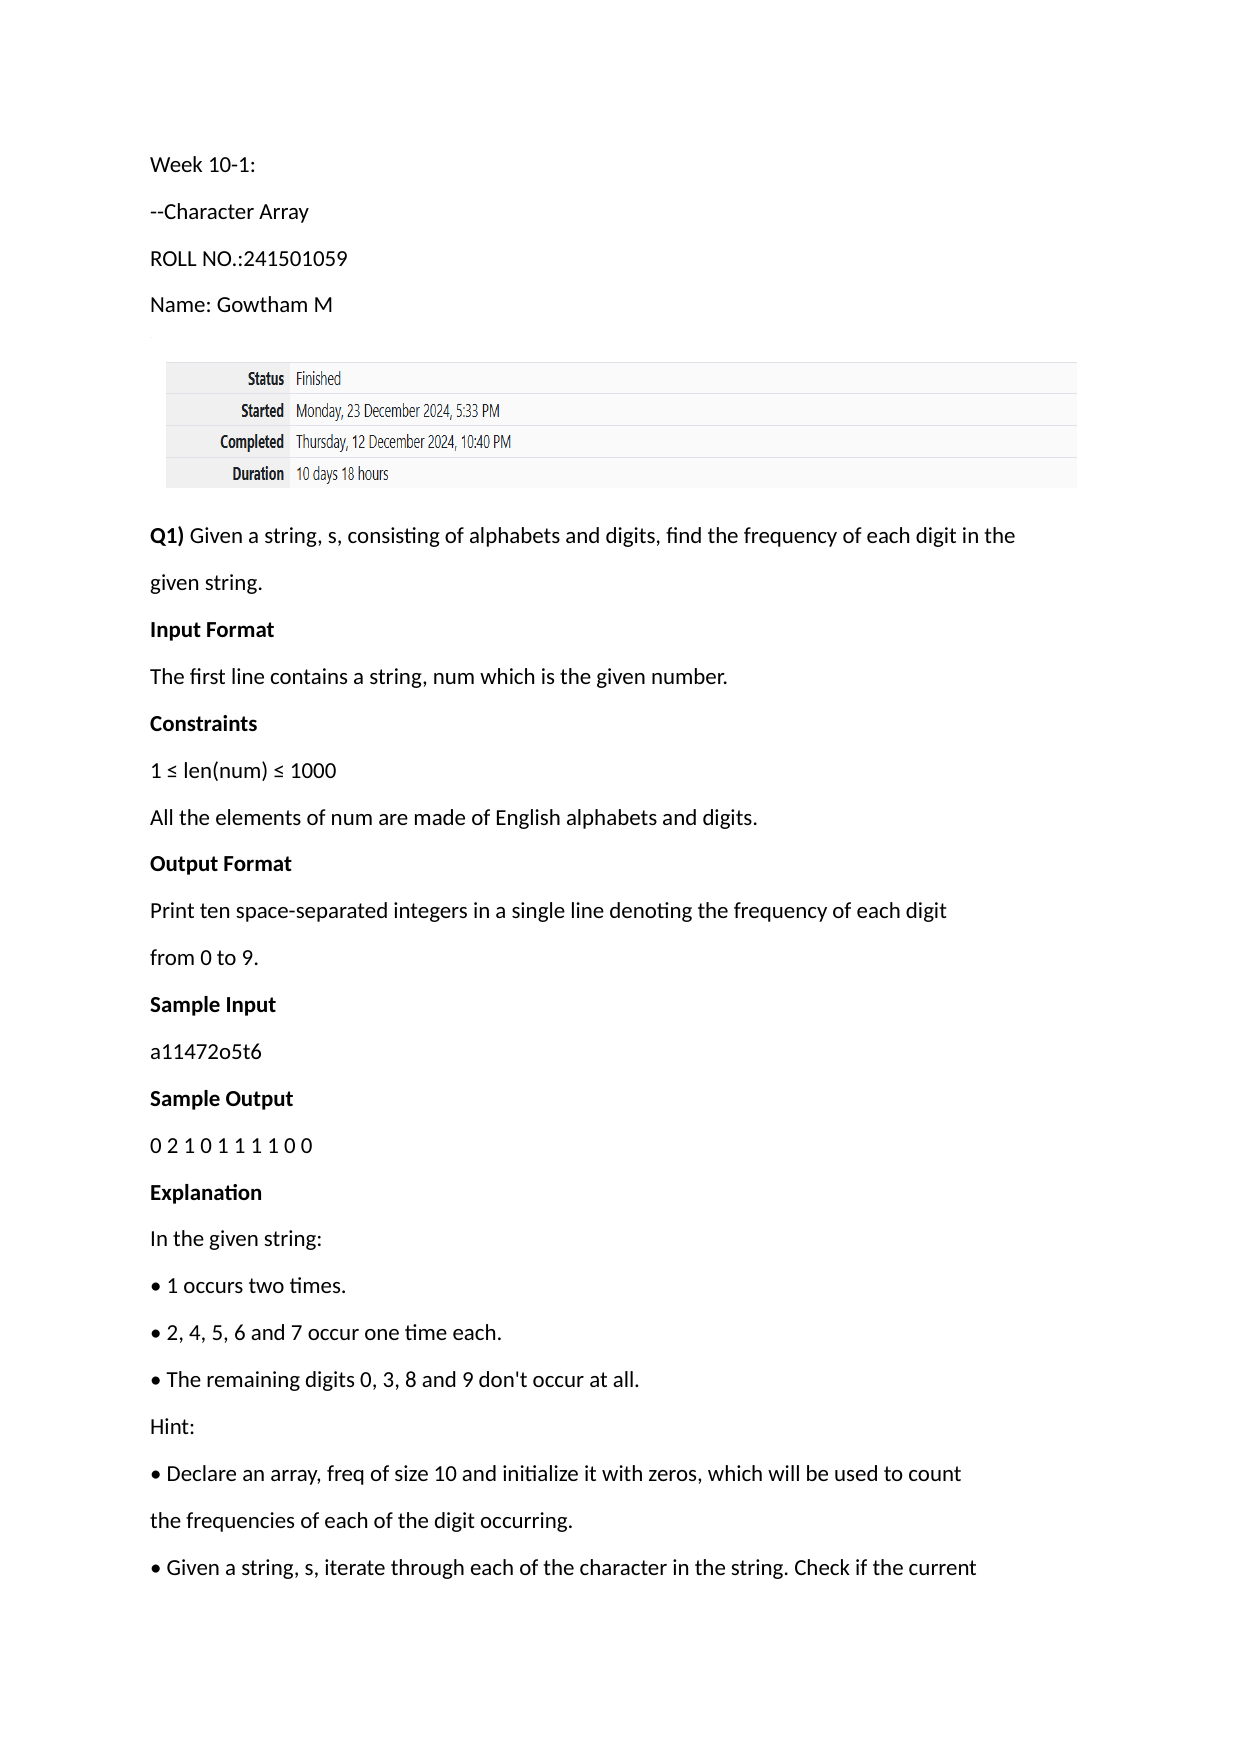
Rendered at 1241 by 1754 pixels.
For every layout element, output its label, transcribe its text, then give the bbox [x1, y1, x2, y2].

text Sample Input [150, 990, 1090, 1018]
text • Given a string, s, iterate through each of the character in the string. Check if the current [150, 1553, 1090, 1581]
text In the given string: [150, 1224, 1090, 1252]
text Input Format [150, 615, 1090, 643]
text --Character Array [150, 197, 1090, 225]
text Q1) Given a string, s, consisting of alphabets and digits, find the frequency of each digit in the [150, 521, 1090, 549]
text a11472o5t6 [150, 1037, 1090, 1065]
text • Declare an array, freq of size 10 and initialize it with zeros, which will be used to count [150, 1459, 1090, 1487]
text Constraints [150, 709, 1090, 737]
picture [150, 337, 1091, 503]
text Hint: [150, 1412, 1090, 1440]
text • 2, 4, 5, 6 and 7 occur one time each. [150, 1318, 1090, 1346]
text 0 2 1 0 1 1 1 1 0 0 [150, 1131, 1090, 1159]
text given string. [150, 568, 1090, 596]
text ROLL NO.:241501059 [150, 244, 1090, 272]
text Explanation [150, 1178, 1090, 1206]
text Print ten space-separated integers in a single line denoting the frequency of each digit [150, 896, 1090, 924]
text Week 10-1: [150, 150, 1090, 178]
text Output Format [150, 849, 1090, 877]
text • 1 occurs two times. [150, 1271, 1090, 1299]
text the frequencies of each of the digit occurring. [150, 1506, 1090, 1534]
text Sample Output [150, 1084, 1090, 1112]
text The first line contains a string, num which is the given number. [150, 662, 1090, 690]
text from 0 to 9. [150, 943, 1090, 971]
text All the elements of num are made of English alphabets and digits. [150, 803, 1090, 831]
text • The remaining digits 0, 3, 8 and 9 don't occur at all. [150, 1365, 1090, 1393]
text 1 ≤ len(num) ≤ 1000 [150, 756, 1090, 784]
text Name: Gowtham M [150, 291, 1090, 319]
